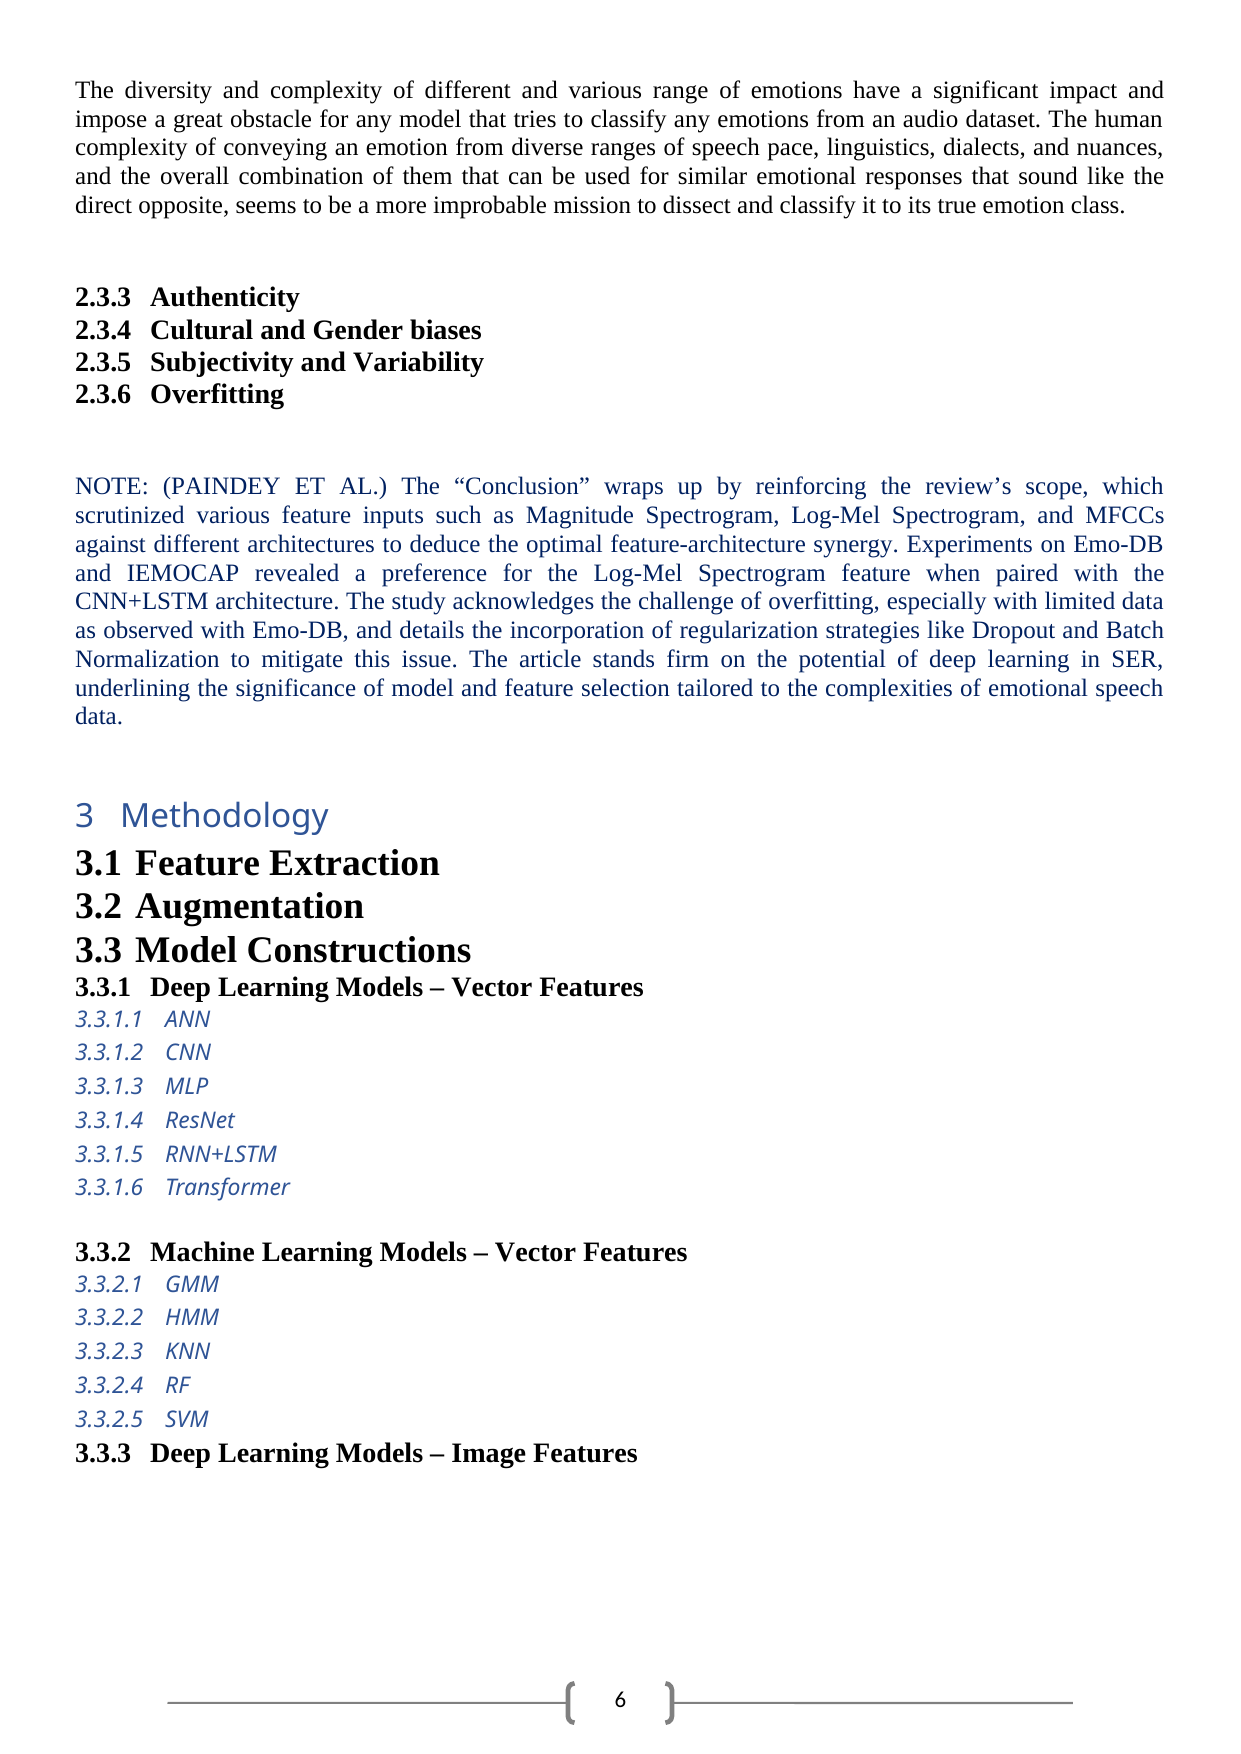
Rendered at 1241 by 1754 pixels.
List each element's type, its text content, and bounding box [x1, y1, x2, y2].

subtitle Feature Extraction [75, 841, 1165, 884]
subtitle KNN [75, 1335, 1165, 1366]
subtitle CNN [75, 1036, 1165, 1067]
subtitle GMM [75, 1268, 1165, 1299]
subtitle Transformer [75, 1171, 1165, 1202]
subtitle Authenticity [75, 280, 1165, 313]
subtitle Model Constructions [75, 927, 1165, 970]
text The diversity and complexity of different and various range of emotions have a significant impact and impose a great obstacle for any model that tries to classify any emotions from an audio dataset. The human complexity of conveying an emotion from diverse ranges of speech pace, linguistics, dialects, and nuances, and the overall combination of them that can be used for similar emotional responses that sound like the direct opposite, seems to be a more improbable mission to dissect and classify it to its true emotion class. [75, 75, 1165, 219]
subtitle Deep Learning Models – Vector Features [75, 970, 1165, 1002]
text NOTE: (PAINDEY ET AL.) The “Conclusion” wraps up by reinforcing the review’s scope, which scrutinized various feature inputs such as Magnitude Spectrogram, Log-Mel Spectrogram, and MFCCs against different architectures to deduce the optimal feature-architecture synergy. Experiments on Emo-DB and IEMOCAP revealed a preference for the Log-Mel Spectrogram feature when paired with the CNN+LSTM architecture. The study acknowledges the challenge of overfitting, especially with limited data as observed with Emo-DB, and details the incorporation of regularization strategies like Dropout and Batch Normalization to mitigate this issue. The article stands firm on the potential of deep learning in SER, underlining the significance of model and feature selection tailored to the complexities of emotional speech data. [75, 471, 1165, 730]
subtitle Machine Learning Models – Vector Features [75, 1235, 1165, 1268]
subtitle Cultural and Gender biases [75, 313, 1165, 345]
subtitle MLP [75, 1070, 1165, 1101]
subtitle HMM [75, 1301, 1165, 1333]
subtitle Augmentation [75, 884, 1165, 927]
subtitle ResNet [75, 1104, 1165, 1135]
subtitle Overfitting [75, 377, 1165, 410]
subtitle SVM [75, 1403, 1165, 1434]
subtitle Subjectivity and Variability [75, 345, 1165, 377]
subtitle Methodology [75, 792, 1165, 837]
subtitle RNN+LSTM [75, 1137, 1165, 1169]
subtitle Deep Learning Models – Image Features [75, 1436, 1165, 1469]
subtitle RF [75, 1369, 1165, 1400]
subtitle ANN [75, 1002, 1165, 1034]
